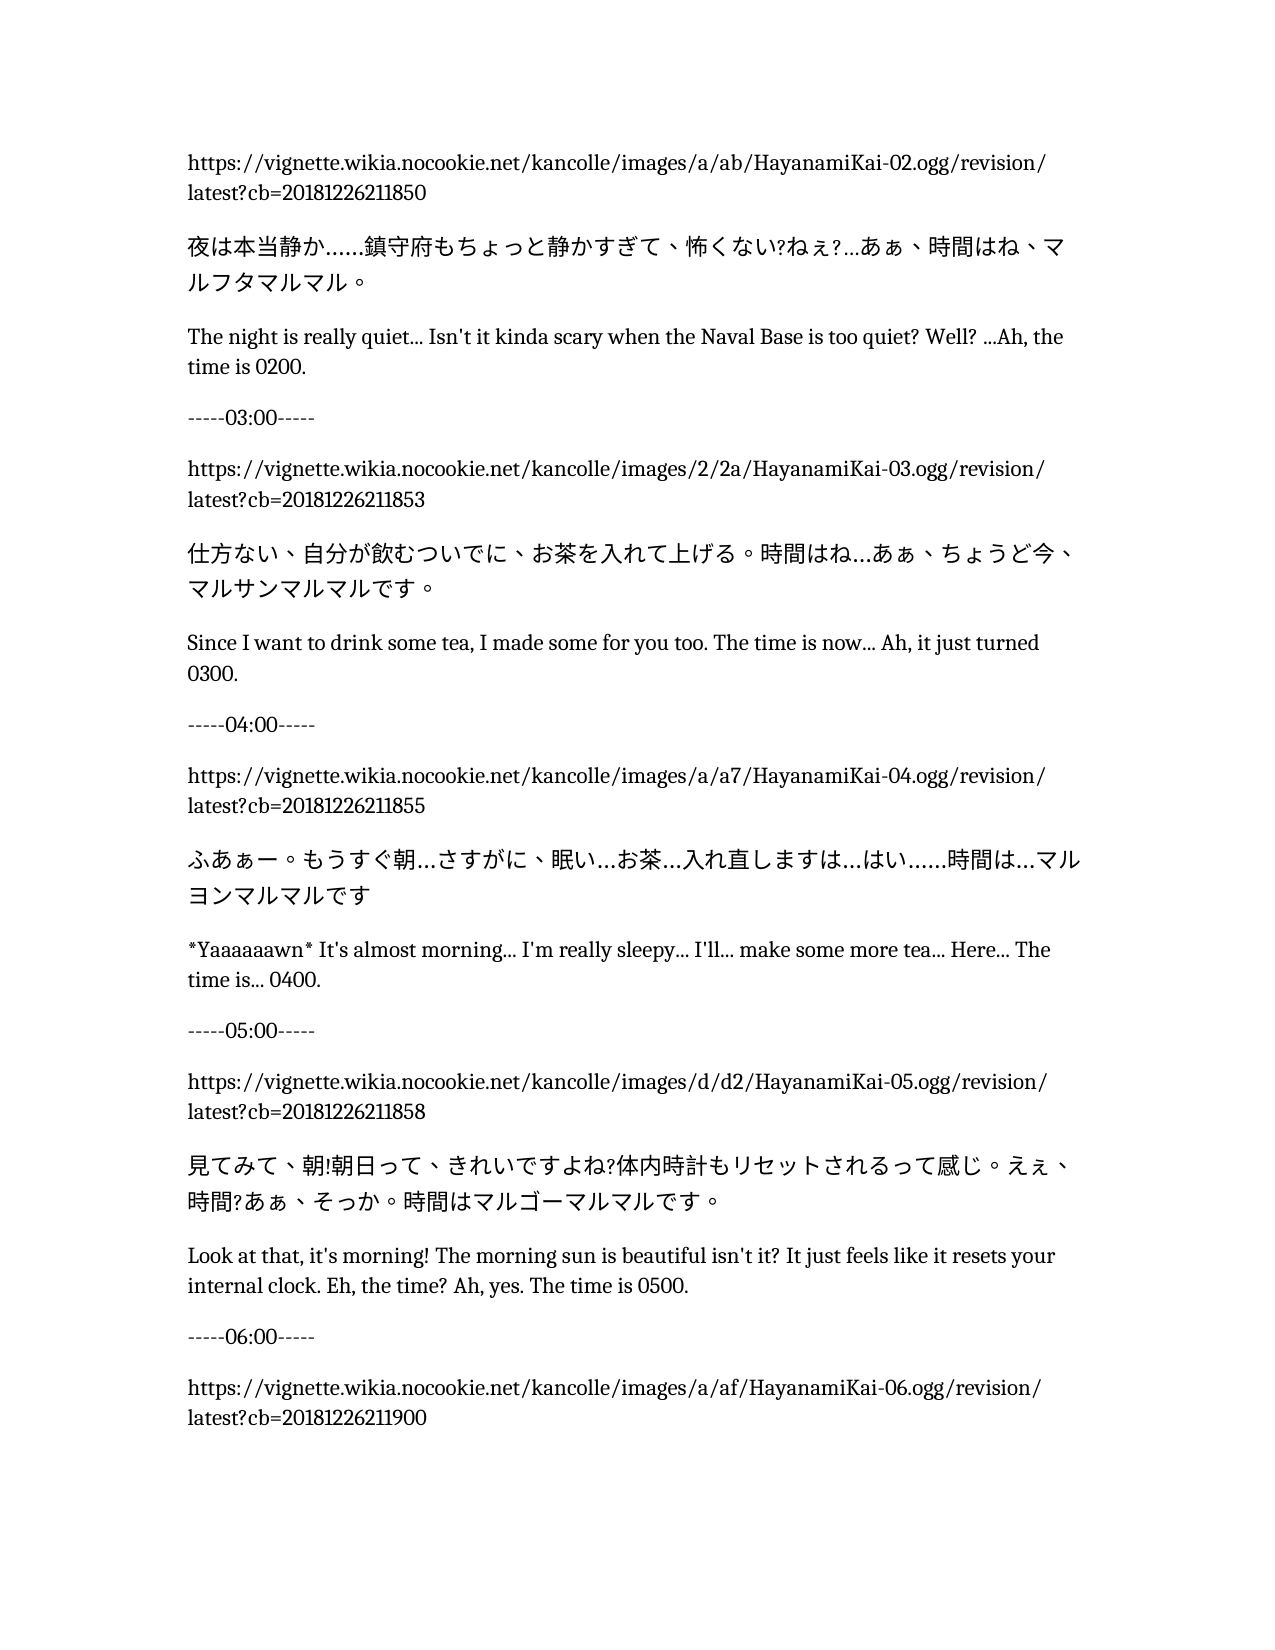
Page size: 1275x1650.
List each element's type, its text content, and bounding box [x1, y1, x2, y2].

text https://vignette.wikia.nocookie.net/kancolle/images/d/d2/HayanamiKai-05.ogg/revision/latest?cb=20181226211858 [187, 1069, 1087, 1125]
text Look at that, it's morning! The morning sun is beautiful isn't it? It just feels like it resets your internal clock. Eh, the time? Ah, yes. The time is 0500. [187, 1243, 1087, 1299]
text The night is really quiet... Isn't it kinda scary when the Naval Base is too quiet? Well? ...Ah, the time is 0200. [187, 324, 1087, 381]
text https://vignette.wikia.nocookie.net/kancolle/images/a/a7/HayanamiKai-04.ogg/revision/latest?cb=20181226211855 [187, 762, 1087, 819]
text -----06:00----- [187, 1324, 1087, 1350]
text https://vignette.wikia.nocookie.net/kancolle/images/a/ab/HayanamiKai-02.ogg/revision/latest?cb=20181226211850 [187, 150, 1087, 207]
text ふあぁー。もうすぐ朝…さすがに、眠い…お茶…入れ直しますは…はい……時間は…マルヨンマルマルです [187, 844, 1087, 911]
text *Yaaaaaawn* It's almost morning... I'm really sleepy... I'll... make some more tea... Here... The time is... 0400. [187, 936, 1087, 993]
text 見てみて、朝!朝日って、きれいですよね?体内時計もリセットされるって感じ。えぇ、時間?あぁ、そっか。時間はマルゴーマルマルです。 [187, 1150, 1087, 1217]
text 仕方ない、自分が飲むついでに、お茶を入れて上げる。時間はね…あぁ、ちょうど今、マルサンマルマルです。 [187, 537, 1087, 605]
text -----04:00----- [187, 711, 1087, 738]
text -----05:00----- [187, 1018, 1087, 1044]
text https://vignette.wikia.nocookie.net/kancolle/images/2/2a/HayanamiKai-03.ogg/revision/latest?cb=20181226211853 [187, 456, 1087, 513]
text https://vignette.wikia.nocookie.net/kancolle/images/a/af/HayanamiKai-06.ogg/revision/latest?cb=20181226211900 [187, 1375, 1087, 1432]
text -----03:00----- [187, 405, 1087, 432]
text Since I want to drink some tea, I made some for you too. The time is now... Ah, it just turned 0300. [187, 630, 1087, 687]
text 夜は本当静か……鎮守府もちょっと静かすぎて、怖くない?ねぇ?…あぁ、時間はね、マルフタマルマル。 [187, 231, 1087, 298]
